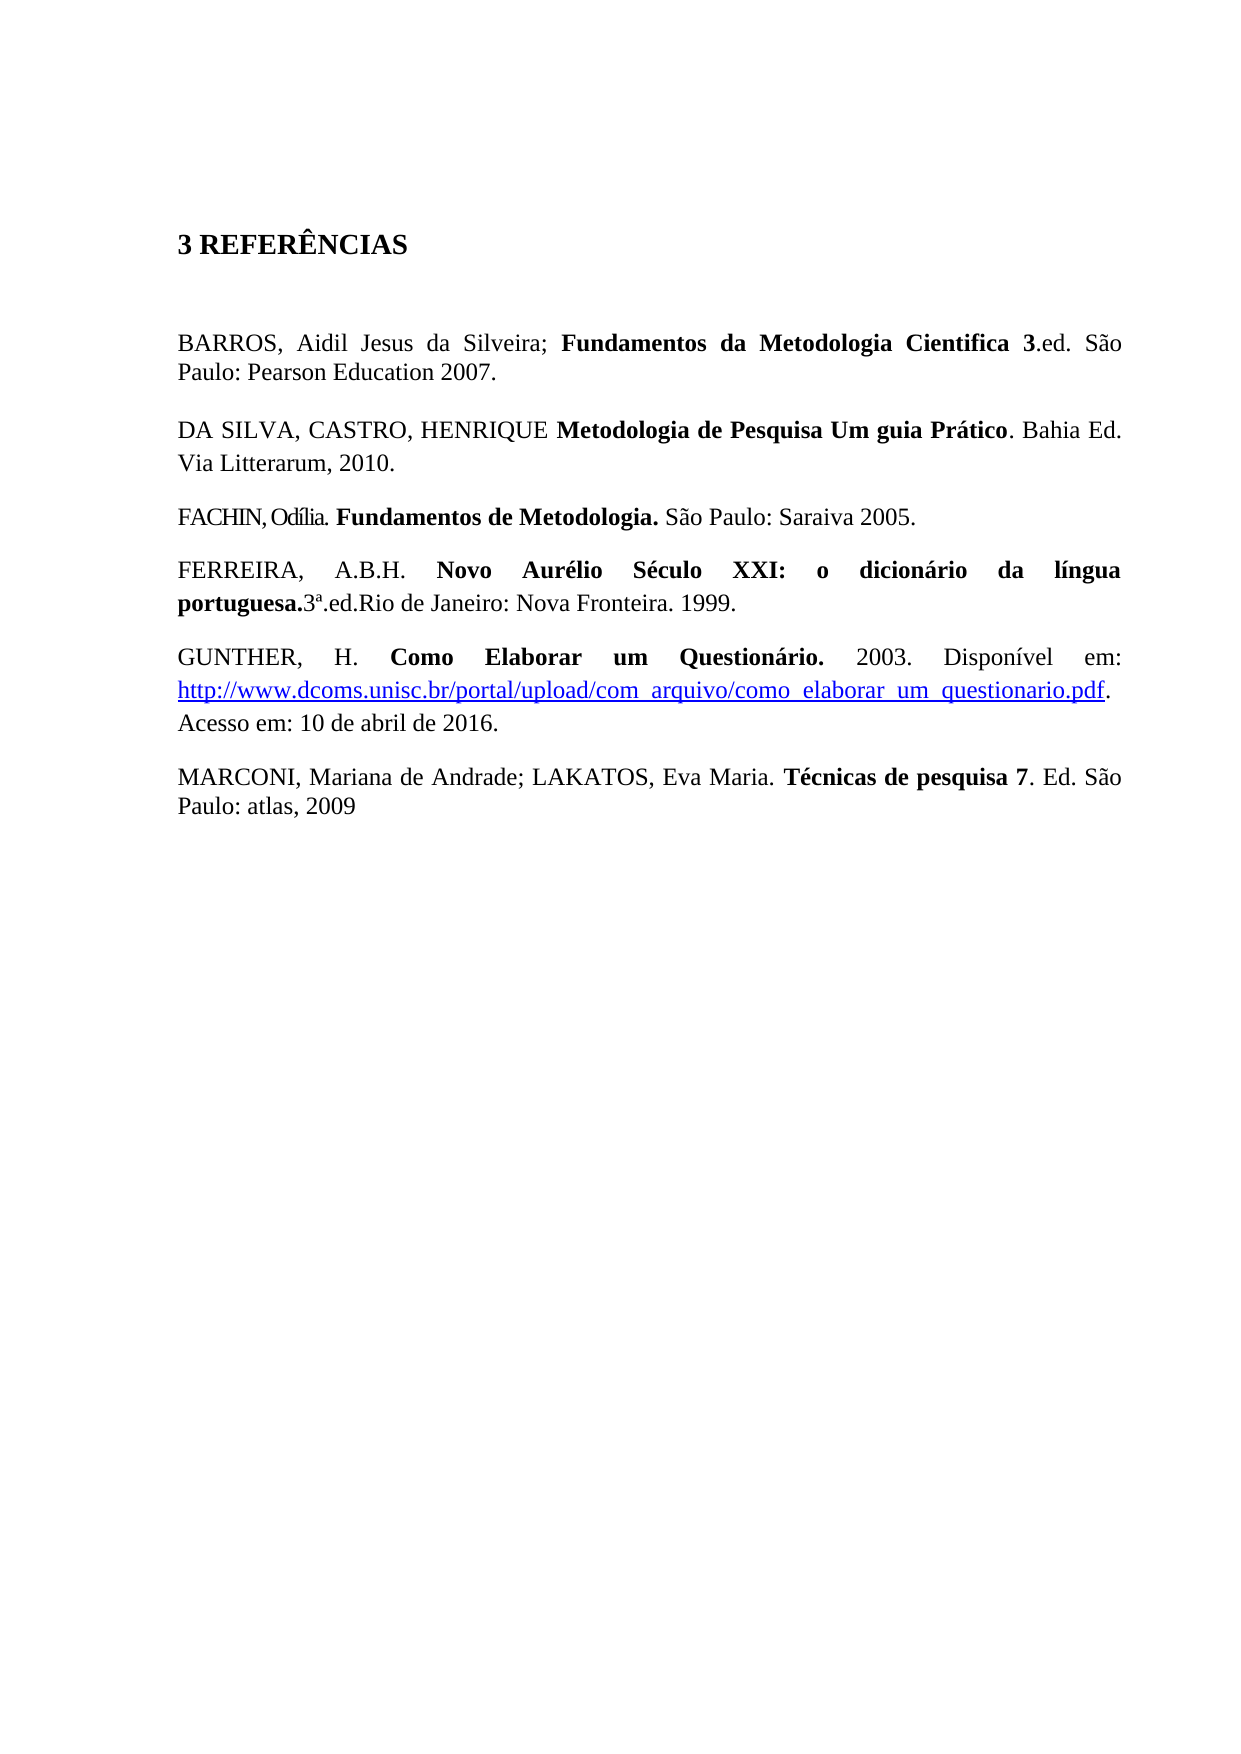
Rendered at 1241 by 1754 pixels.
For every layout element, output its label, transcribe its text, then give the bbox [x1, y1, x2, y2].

text GUNTHER, H. Como Elaborar um Questionário. 2003. Disponível em: http://www.dcoms.unisc.br/portal/upload/com_arquivo/como_elaborar_um_questionario.pdf. Acesso em: 10 de abril de 2016. [177, 642, 1122, 737]
text BARROS, Aidil Jesus da Silveira; Fundamentos da Metodologia Cientifica 3.ed. São Paulo: Pearson Education 2007. [177, 328, 1122, 386]
text FERREIRA, A.B.H. Novo Aurélio Século XXI: o dicionário da língua portuguesa.3ª.ed.Rio de Janeiro: Nova Fronteira. 1999. [177, 556, 1122, 617]
text MARCONI, Mariana de Andrade; LAKATOS, Eva Maria. Técnicas de pesquisa 7. Ed. São Paulo: atlas, 2009 [177, 762, 1122, 820]
text FACHIN, Odília. Fundamentos de Metodologia. São Paulo: Saraiva 2005. [177, 502, 1122, 530]
subtitle 3 REFERÊNCIAS [177, 227, 1122, 261]
text DA SILVA, CASTRO, HENRIQUE Metodologia de Pesquisa Um guia Prático. Bahia Ed. Via Litterarum, 2010. [177, 415, 1122, 477]
